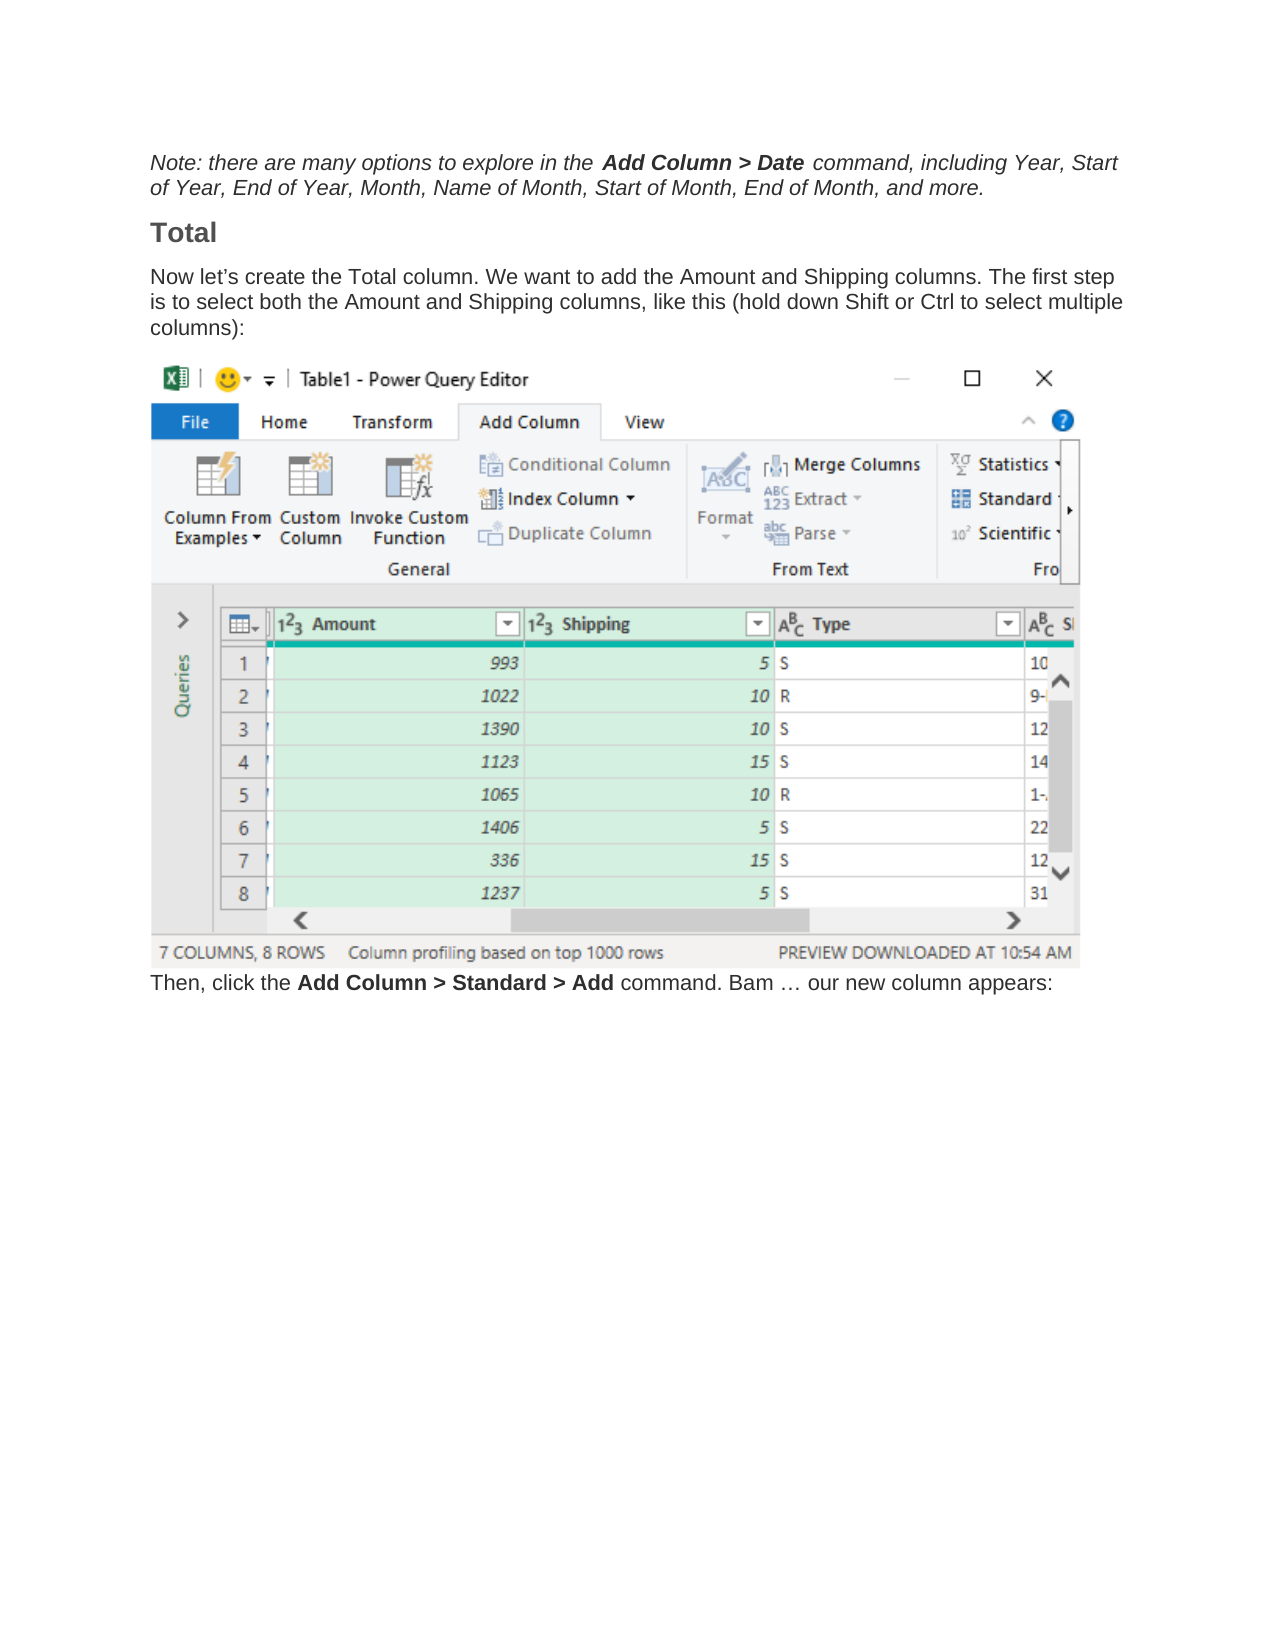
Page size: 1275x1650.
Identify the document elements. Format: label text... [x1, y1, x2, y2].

text Total [150, 216, 1125, 248]
text Note: there are many options to explore in the Add Column > Date command, including Year, Start of Year, End of Year, Month, Name of Month, Start of Month, End of Month, and more. [150, 150, 1125, 200]
picture [150, 355, 1082, 970]
text Then, click the Add Column > Standard > Add command. Bam … our new column appears: [150, 969, 1125, 994]
text Now let’s create the Total column. We want to add the Amount and Shipping columns. The first step is to select both the Amount and Shipping columns, like this (hold down Shift or Ctrl to select multiple columns): [150, 264, 1125, 340]
